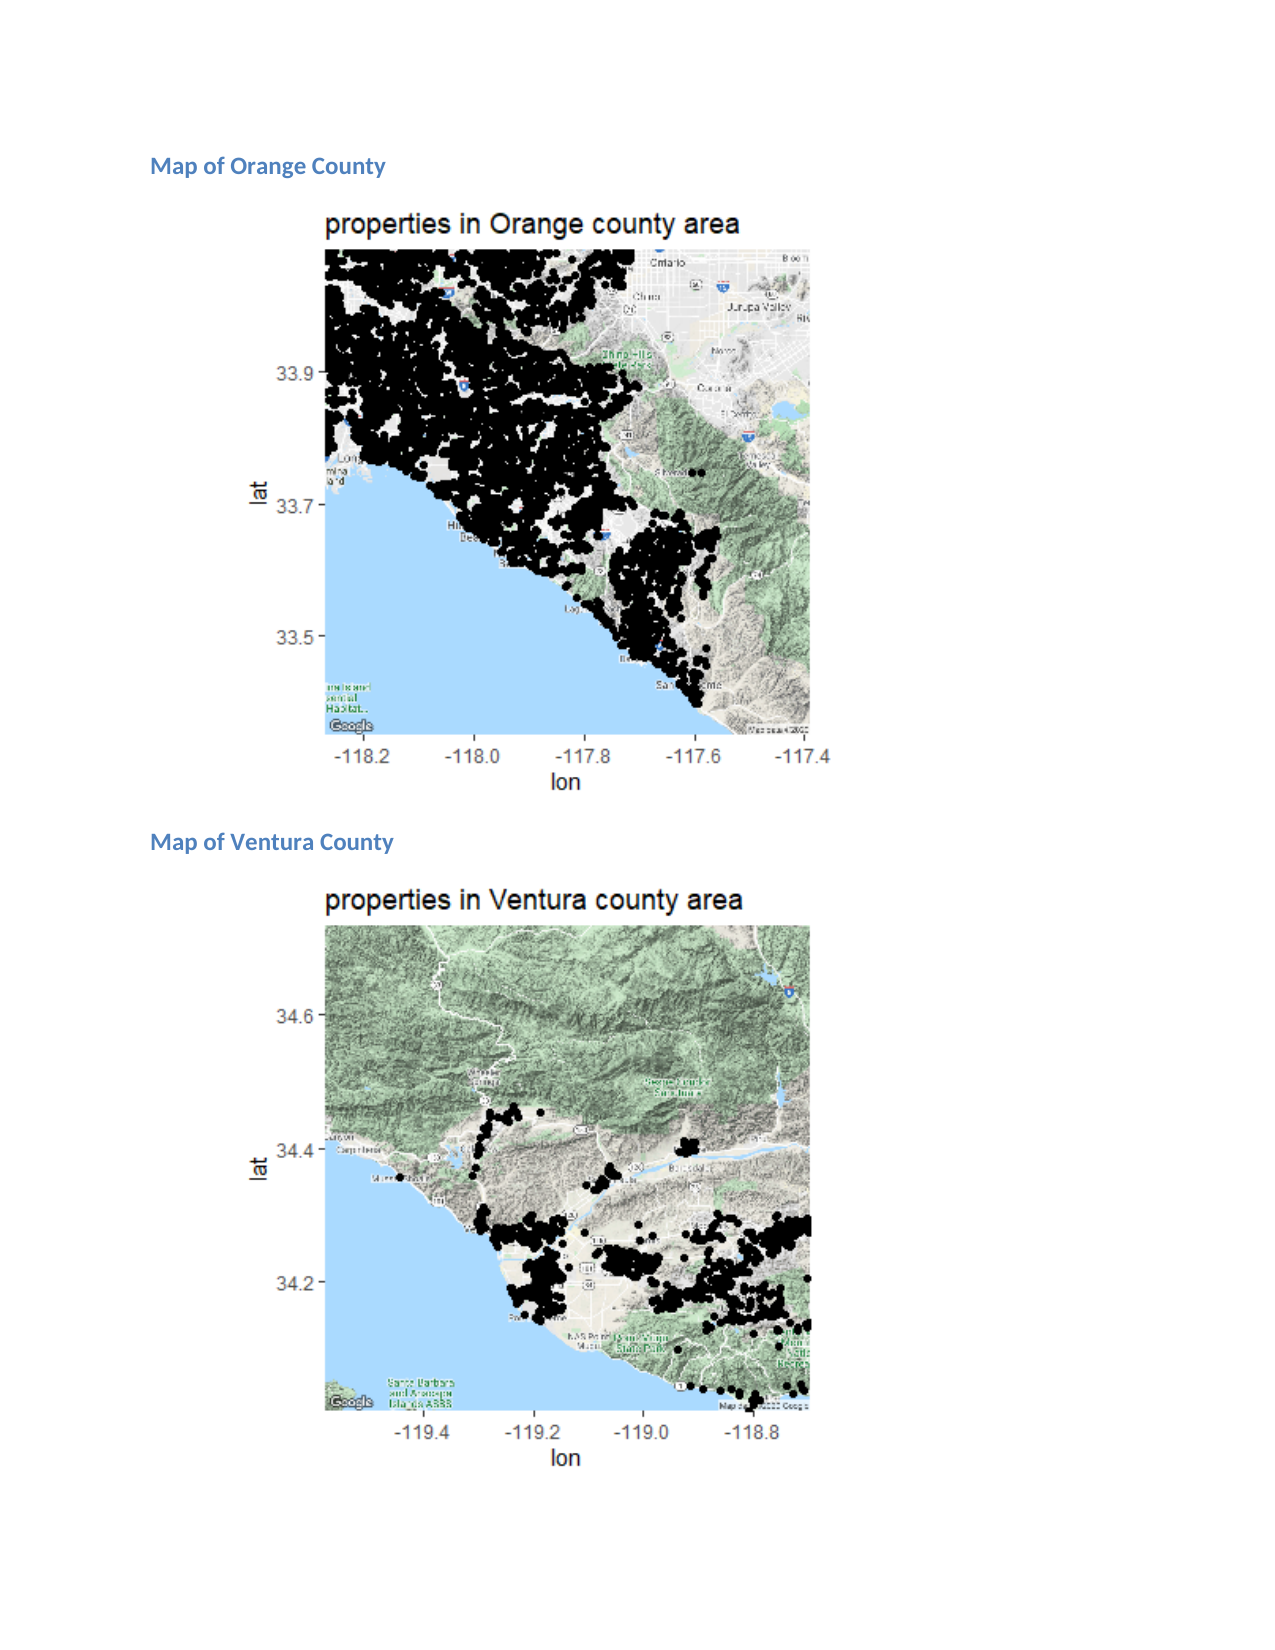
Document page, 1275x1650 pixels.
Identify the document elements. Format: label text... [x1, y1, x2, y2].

picture [150, 875, 908, 1482]
picture [150, 199, 908, 806]
subtitle Map of Orange County [150, 150, 1125, 181]
subtitle Map of Ventura County [150, 826, 1125, 857]
